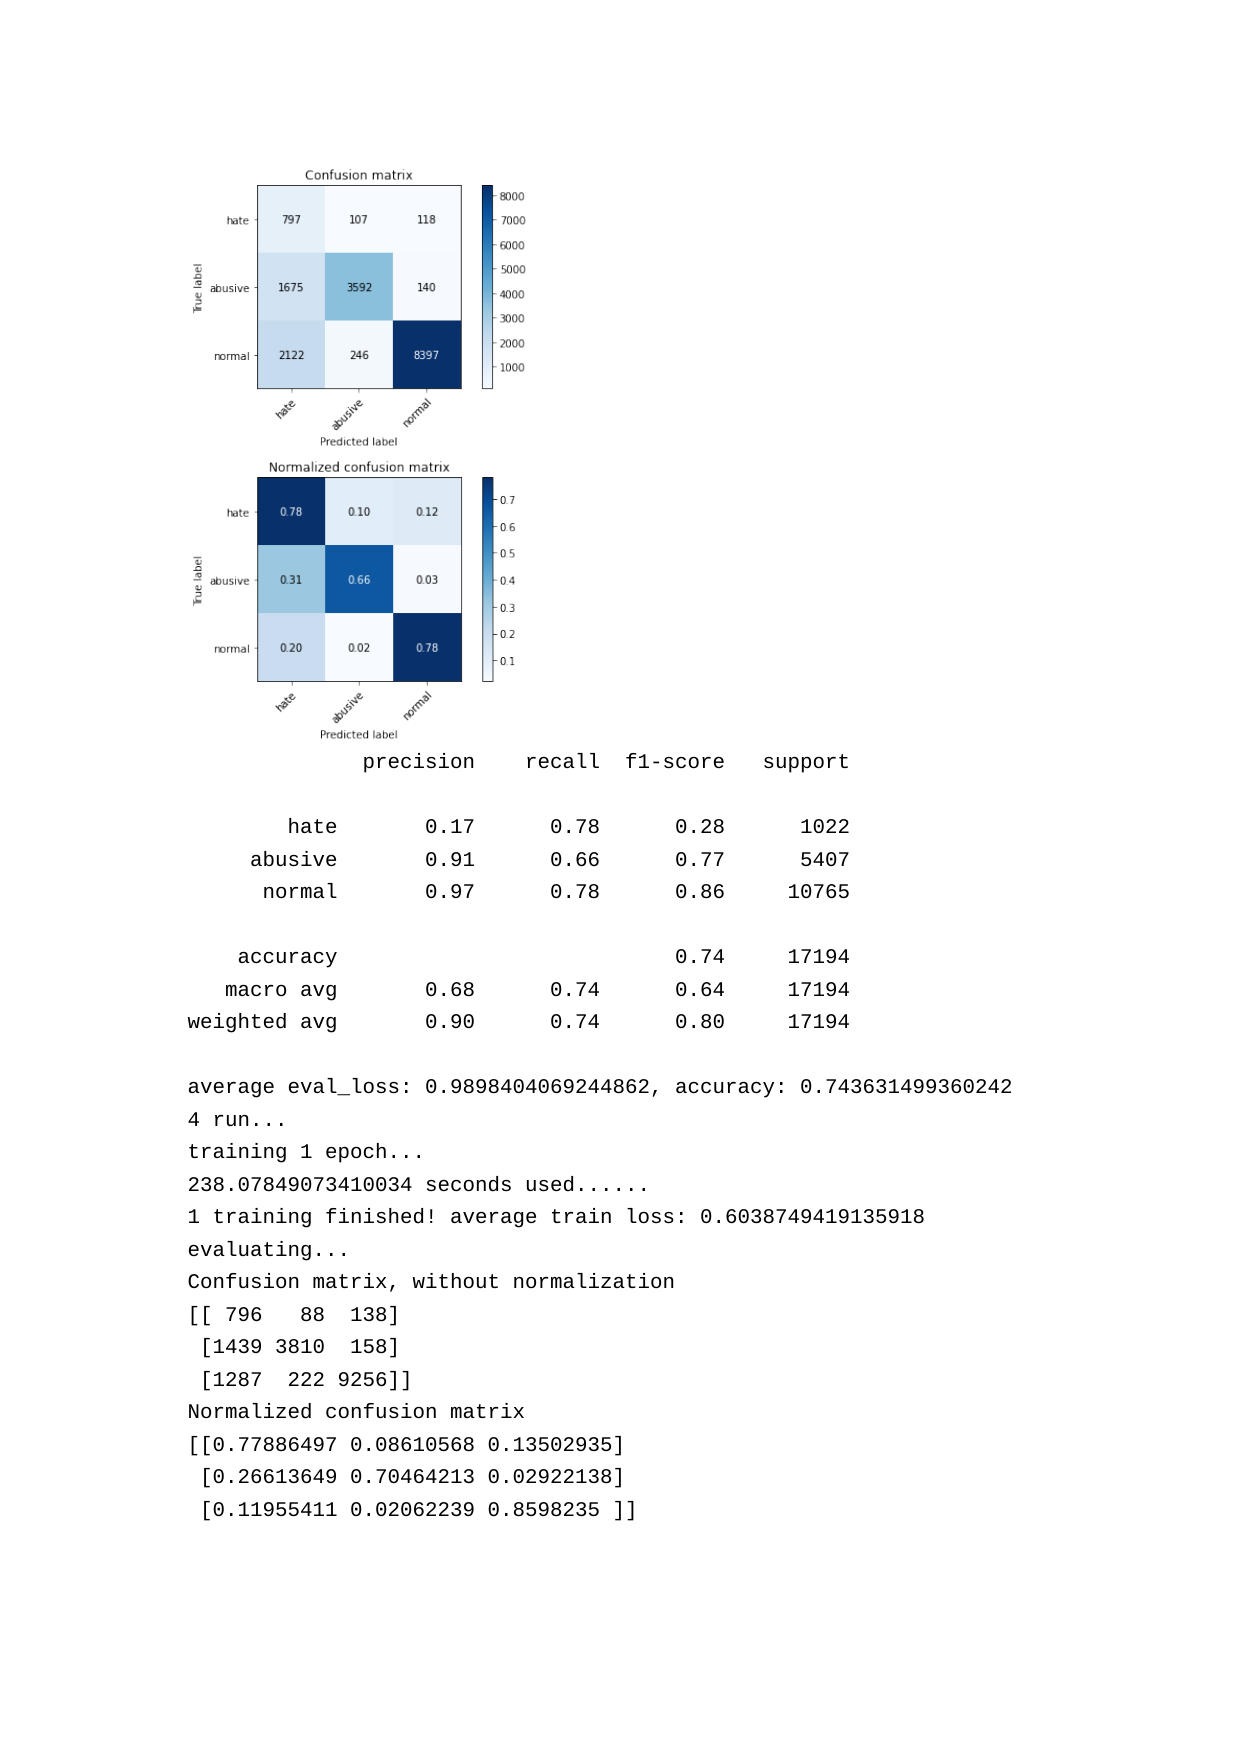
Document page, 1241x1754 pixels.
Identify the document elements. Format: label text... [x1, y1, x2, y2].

text [0.26613649 0.70464213 0.02922138] [187, 1462, 1053, 1494]
text [0.11955411 0.02062239 0.8598235 ]] [187, 1494, 1053, 1527]
picture [187, 455, 523, 747]
text accuracy 0.74 17194 [187, 942, 1053, 974]
text [[0.77886497 0.08610568 0.13502935] [187, 1429, 1053, 1462]
text Confusion matrix, without normalization [187, 1267, 1053, 1299]
text 1 training finished! average train loss: 0.6038749419135918 [187, 1202, 1053, 1234]
text Normalized confusion matrix [187, 1397, 1053, 1429]
text [1439 3810 158] [187, 1332, 1053, 1364]
text abusive 0.91 0.66 0.77 5407 [187, 844, 1053, 877]
text [[ 796 88 138] [187, 1299, 1053, 1332]
text [1287 222 9256]] [187, 1364, 1053, 1397]
text precision recall f1-score support [187, 747, 1053, 779]
picture [187, 162, 533, 454]
text training 1 epoch... [187, 1137, 1053, 1169]
text normal 0.97 0.78 0.86 10765 [187, 877, 1053, 909]
text average eval_loss: 0.9898404069244862, accuracy: 0.743631499360242 [187, 1072, 1053, 1104]
text 4 run... [187, 1104, 1053, 1137]
text macro avg 0.68 0.74 0.64 17194 [187, 974, 1053, 1007]
text 238.07849073410034 seconds used...... [187, 1169, 1053, 1202]
text weighted avg 0.90 0.74 0.80 17194 [187, 1007, 1053, 1039]
text evaluating... [187, 1234, 1053, 1267]
text hate 0.17 0.78 0.28 1022 [187, 812, 1053, 844]
